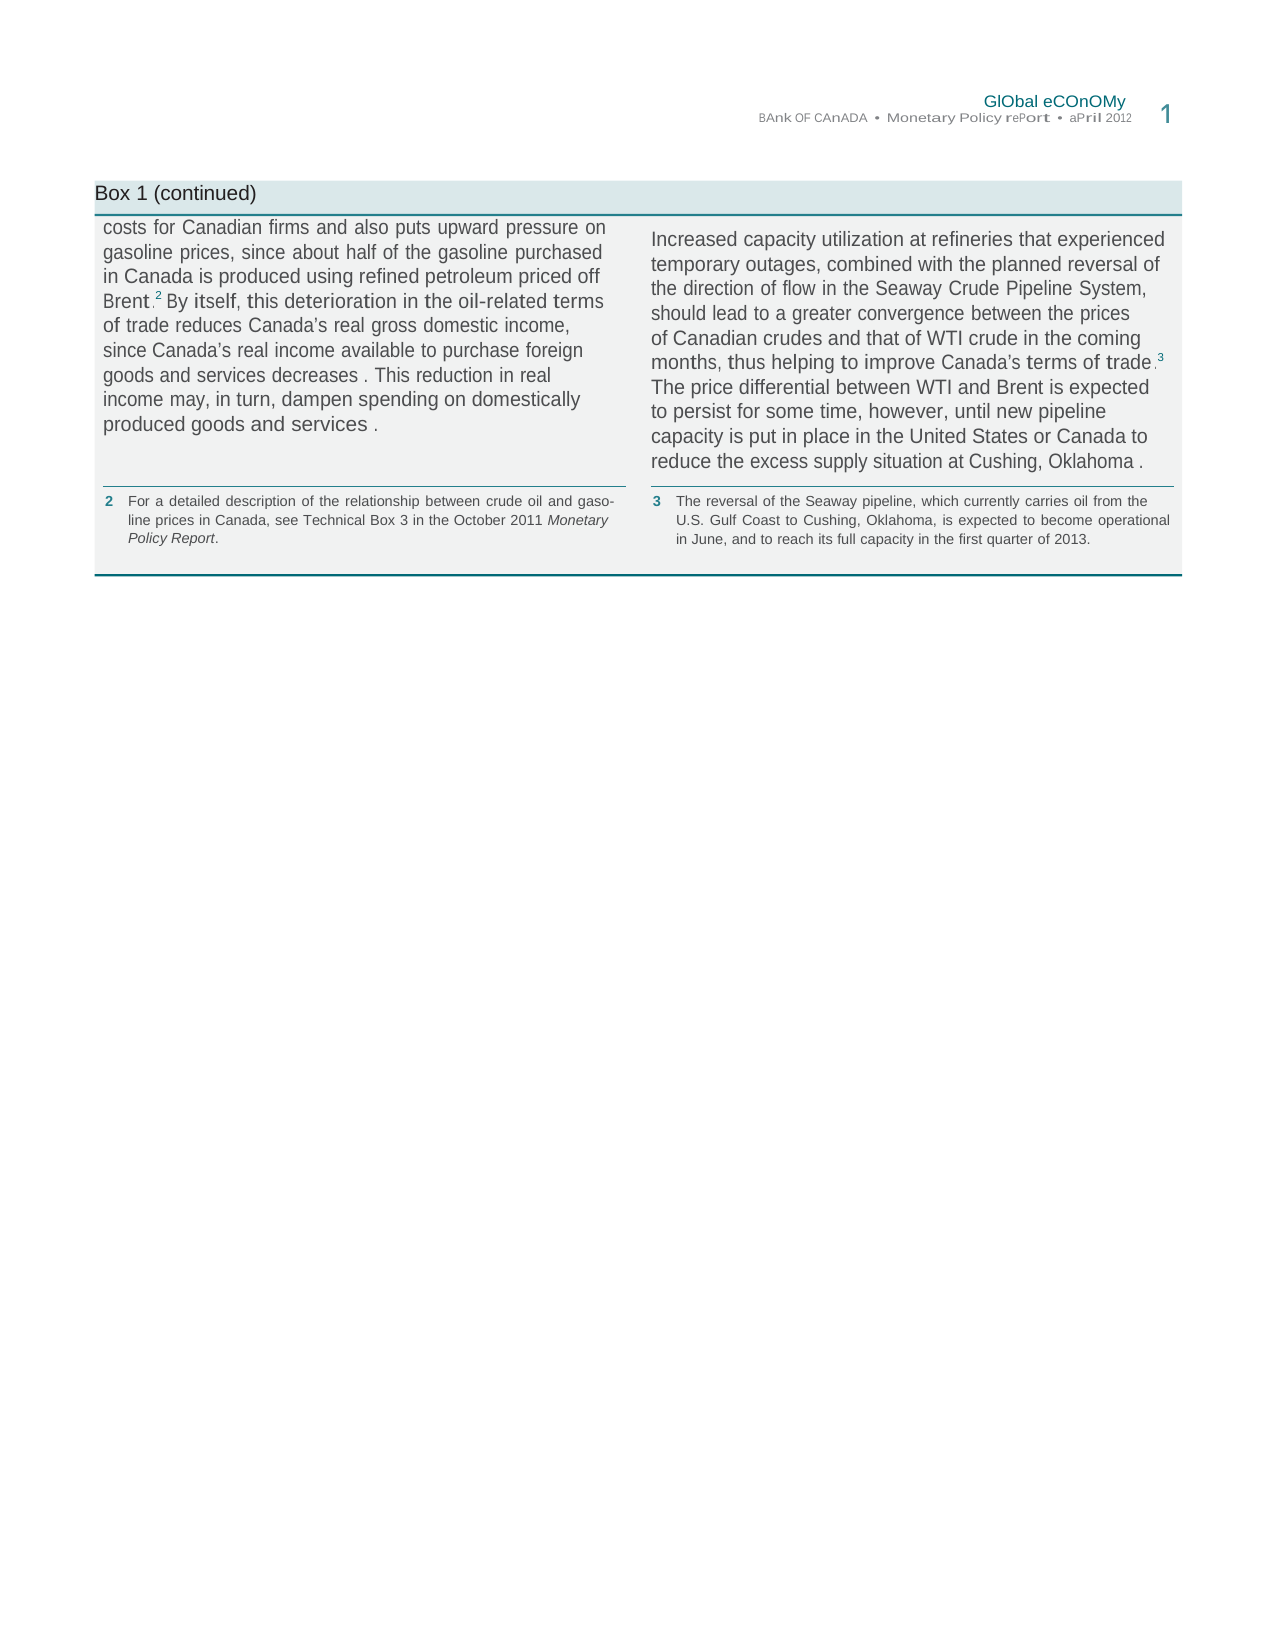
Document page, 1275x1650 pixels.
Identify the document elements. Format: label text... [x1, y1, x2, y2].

text GlObal eCOnOMy [8, 92, 1125, 111]
text BAnk OF CAnADA • Monetary Policy rePort • aPril 2012 [759, 111, 1194, 126]
text of Canadian crudes and that of WTI crude in the coming months, thus helping to improve Canada’s terms of trade .3 The price differential between WTI and Brent is expected to persist for some time, however, until new pipeline capacity is put in place in the United States or Canada to reduce the excess supply situation at Cushing, Oklahoma . [651, 326, 1171, 472]
text costs for Canadian firms and also puts upward pressure on gasoline prices, since about half of the gasoline purchased in Canada is produced using refined petroleum priced off Brent .2 By itself, this deterioration in the oil-related terms of trade reduces Canada’s real gross domestic income, since Canada’s real income available to purchase foreign goods and services decreases . This reduction in real income may, in turn, dampen spending on domestically produced goods and services . [103, 215, 617, 436]
list For a detailed description of the relationship between crude oil and gaso- line prices in Canada, see Technical Box 3 in the October 2011 Monetary Policy Report. [105, 493, 618, 546]
text U.S. Gulf Coast to Cushing, Oklahoma, is expected to become operational in June, and to reach its full capacity in the first quarter of 2013. [676, 512, 1179, 547]
text Increased capacity utilization at refineries that experienced temporary outages, combined with the planned reversal of the direction of flow in the Seaway Crude Pipeline System, should lead to a greater convergence between the prices [651, 227, 1171, 324]
list The reversal of the Seaway pipeline, which currently carries oil from the [653, 493, 1194, 510]
